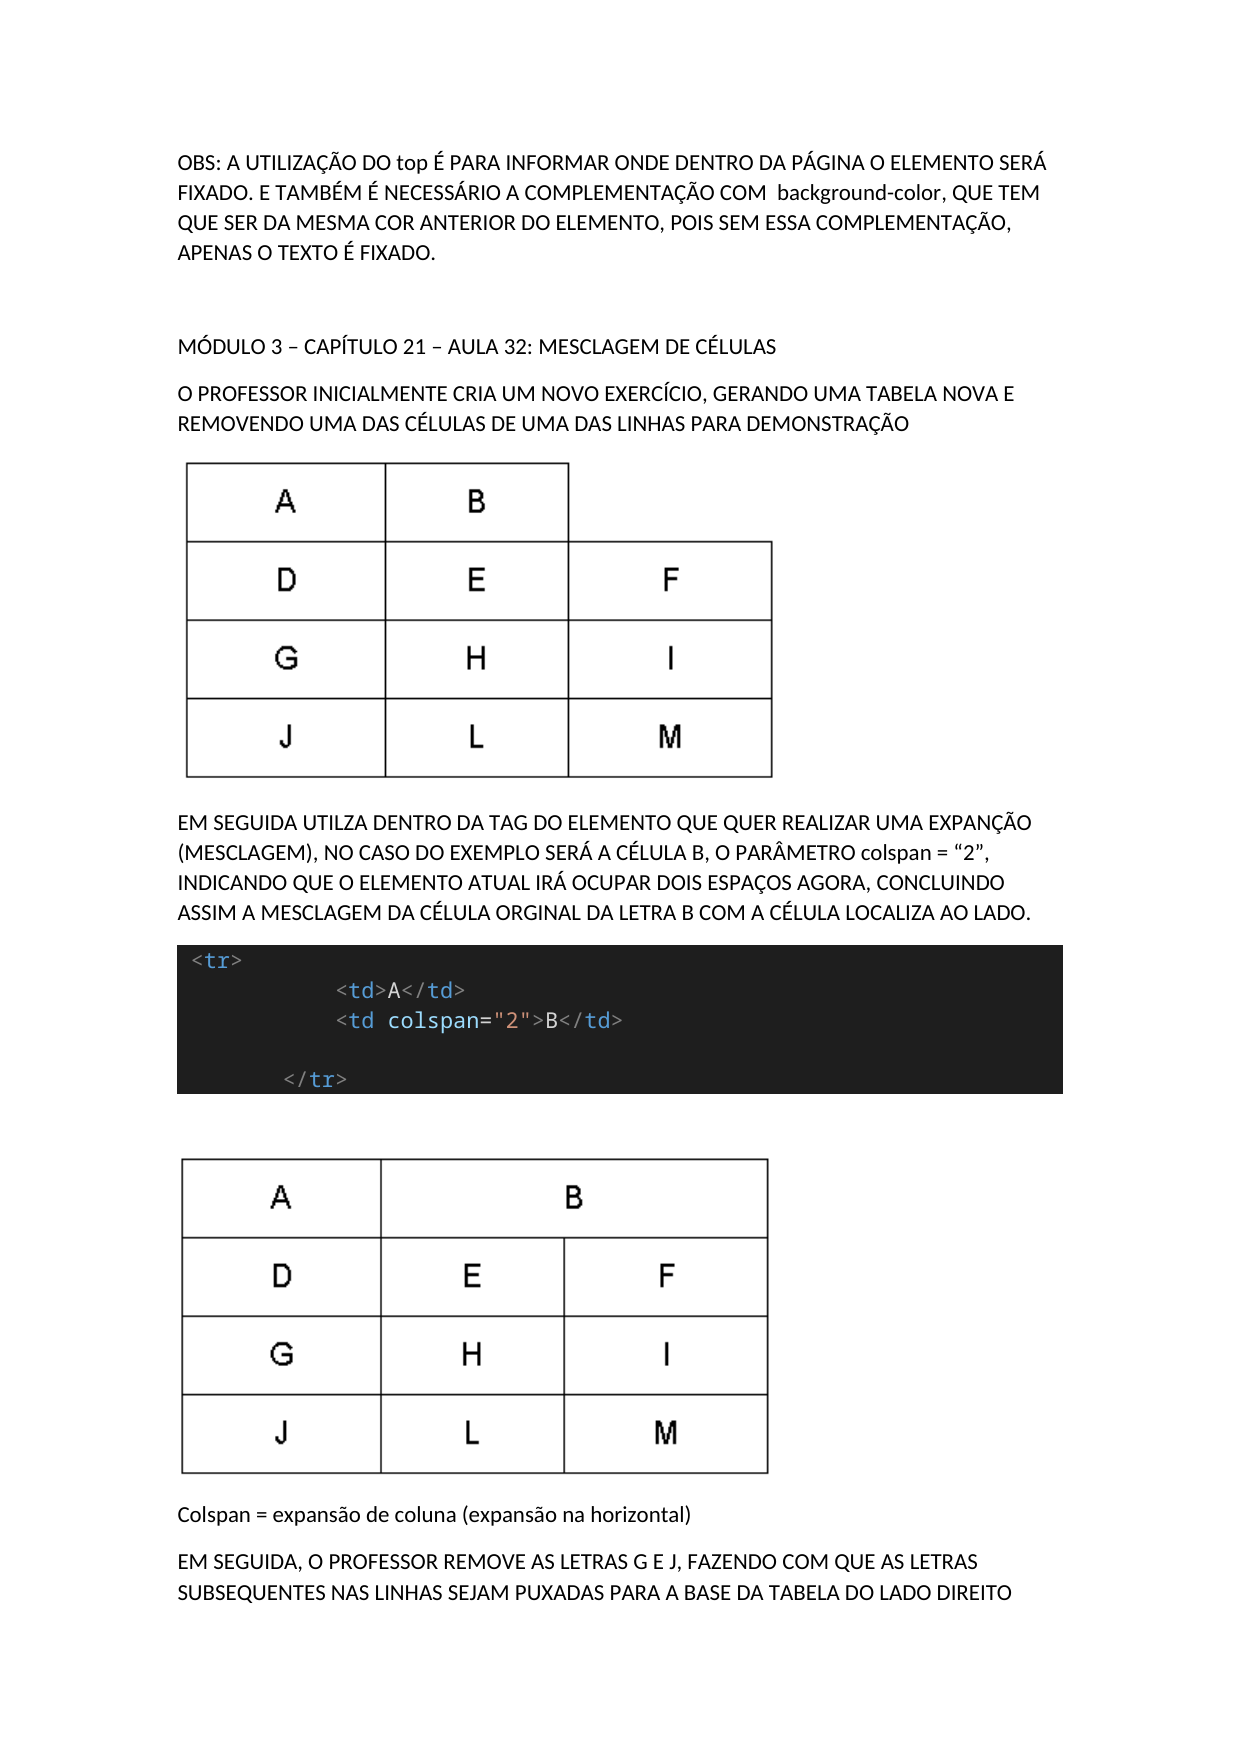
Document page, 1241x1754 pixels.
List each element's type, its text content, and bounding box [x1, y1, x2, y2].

text MÓDULO 3 – CAPÍTULO 21 – AULA 32: MESCLAGEM DE CÉLULAS [177, 332, 1063, 360]
text O PROFESSOR INICIALMENTE CRIA UM NOVO EXERCÍCIO, GERANDO UMA TABELA NOVA E REMOVENDO UMA DAS CÉLULAS DE UMA DAS LINHAS PARA DEMONSTRAÇÃO [177, 379, 1063, 437]
text <td colspan="2">B</td> [177, 1005, 1063, 1034]
text OBS: A UTILIZAÇÃO DO top É PARA INFORMAR ONDE DENTRO DA PÁGINA O ELEMENTO SERÁ FIXADO. E TAMBÉM É NECESSÁRIO A COMPLEMENTAÇÃO COM background-color, QUE TEM QUE SER DA MESMA COR ANTERIOR DO ELEMENTO, POIS SEM ESSA COMPLEMENTAÇÃO, APENAS O TEXTO É FIXADO. [177, 148, 1063, 266]
text EM SEGUIDA UTILZA DENTRO DA TAG DO ELEMENTO QUE QUER REALIZAR UMA EXPANÇÃO (MESCLAGEM), NO CASO DO EXEMPLO SERÁ A CÉLULA B, O PARÂMETRO colspan = “2”, INDICANDO QUE O ELEMENTO ATUAL IRÁ OCUPAR DOIS ESPAÇOS AGORA, CONCLUINDO ASSIM A MESCLAGEM DA CÉLULA ORGINAL DA LETRA B COM A CÉLULA LOCALIZA AO LADO. [177, 808, 1063, 926]
picture [177, 456, 790, 789]
picture [177, 1141, 775, 1482]
text <td>A</td> [177, 975, 1063, 1005]
text EM SEGUIDA, O PROFESSOR REMOVE AS LETRAS G E J, FAZENDO COM QUE AS LETRAS SUBSEQUENTES NAS LINHAS SEJAM PUXADAS PARA A BASE DA TABELA DO LADO DIREITO [177, 1547, 1063, 1606]
text Colspan = expansão de coluna (expansão na horizontal) [177, 1501, 1063, 1528]
text </tr> [177, 1064, 1063, 1094]
text <tr> [177, 945, 1063, 975]
